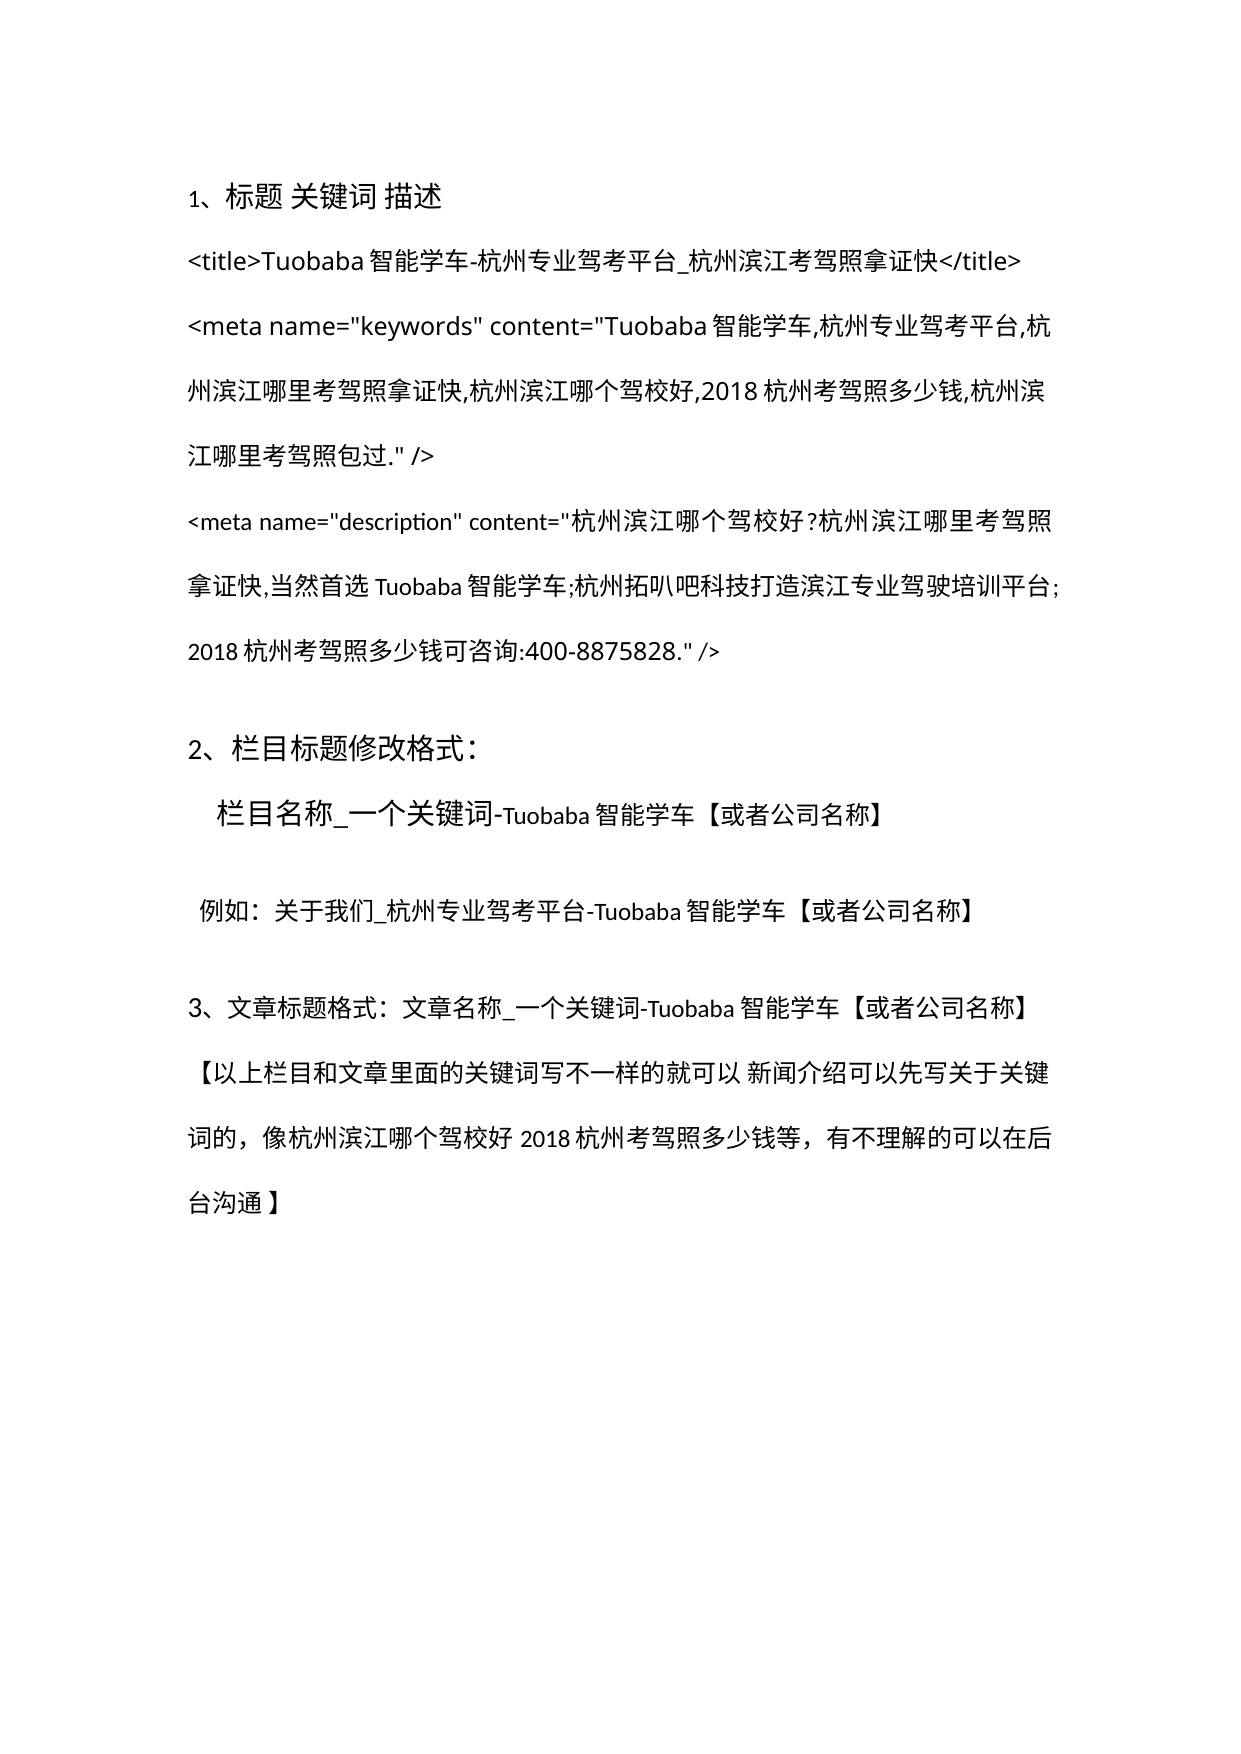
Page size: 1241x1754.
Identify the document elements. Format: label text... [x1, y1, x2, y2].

list 【以上栏目和文章里面的关键词写不一样的就可以 新闻介绍可以先写关于关键词的，像杭州滨江哪个驾校好 2018杭州考驾照多少钱等，有不理解的可以在后台沟通 】 [187, 1039, 1053, 1234]
list <meta name="description" content="杭州滨江哪个驾校好?杭州滨江哪里考驾照拿证快,当然首选Tuobaba智能学车;杭州拓叭吧科技打造滨江专业驾驶培训平台;2018杭州考驾照多少钱可咨询:400-8875828." /> [187, 487, 1053, 682]
text <meta name="keywords" content="Tuobaba智能学车,杭州专业驾考平台,杭州滨江哪里考驾照拿证快,杭州滨江哪个驾校好,2018杭州考驾照多少钱,杭州滨江哪里考驾照包过." /> [187, 292, 1053, 487]
list 栏目名称_一个关键词-Tuobaba智能学车【或者公司名称】 [187, 779, 1053, 844]
list 例如：关于我们_杭州专业驾考平台-Tuobaba智能学车【或者公司名称】 [187, 877, 1053, 942]
list 栏目标题修改格式： [187, 714, 1053, 779]
text <title>Tuobaba智能学车-杭州专业驾考平台_杭州滨江考驾照拿证快</title> [187, 227, 1053, 292]
list 标题 关键词 描述 [187, 162, 1053, 227]
list 3、文章标题格式：文章名称_一个关键词-Tuobaba智能学车【或者公司名称】 [187, 974, 1053, 1039]
